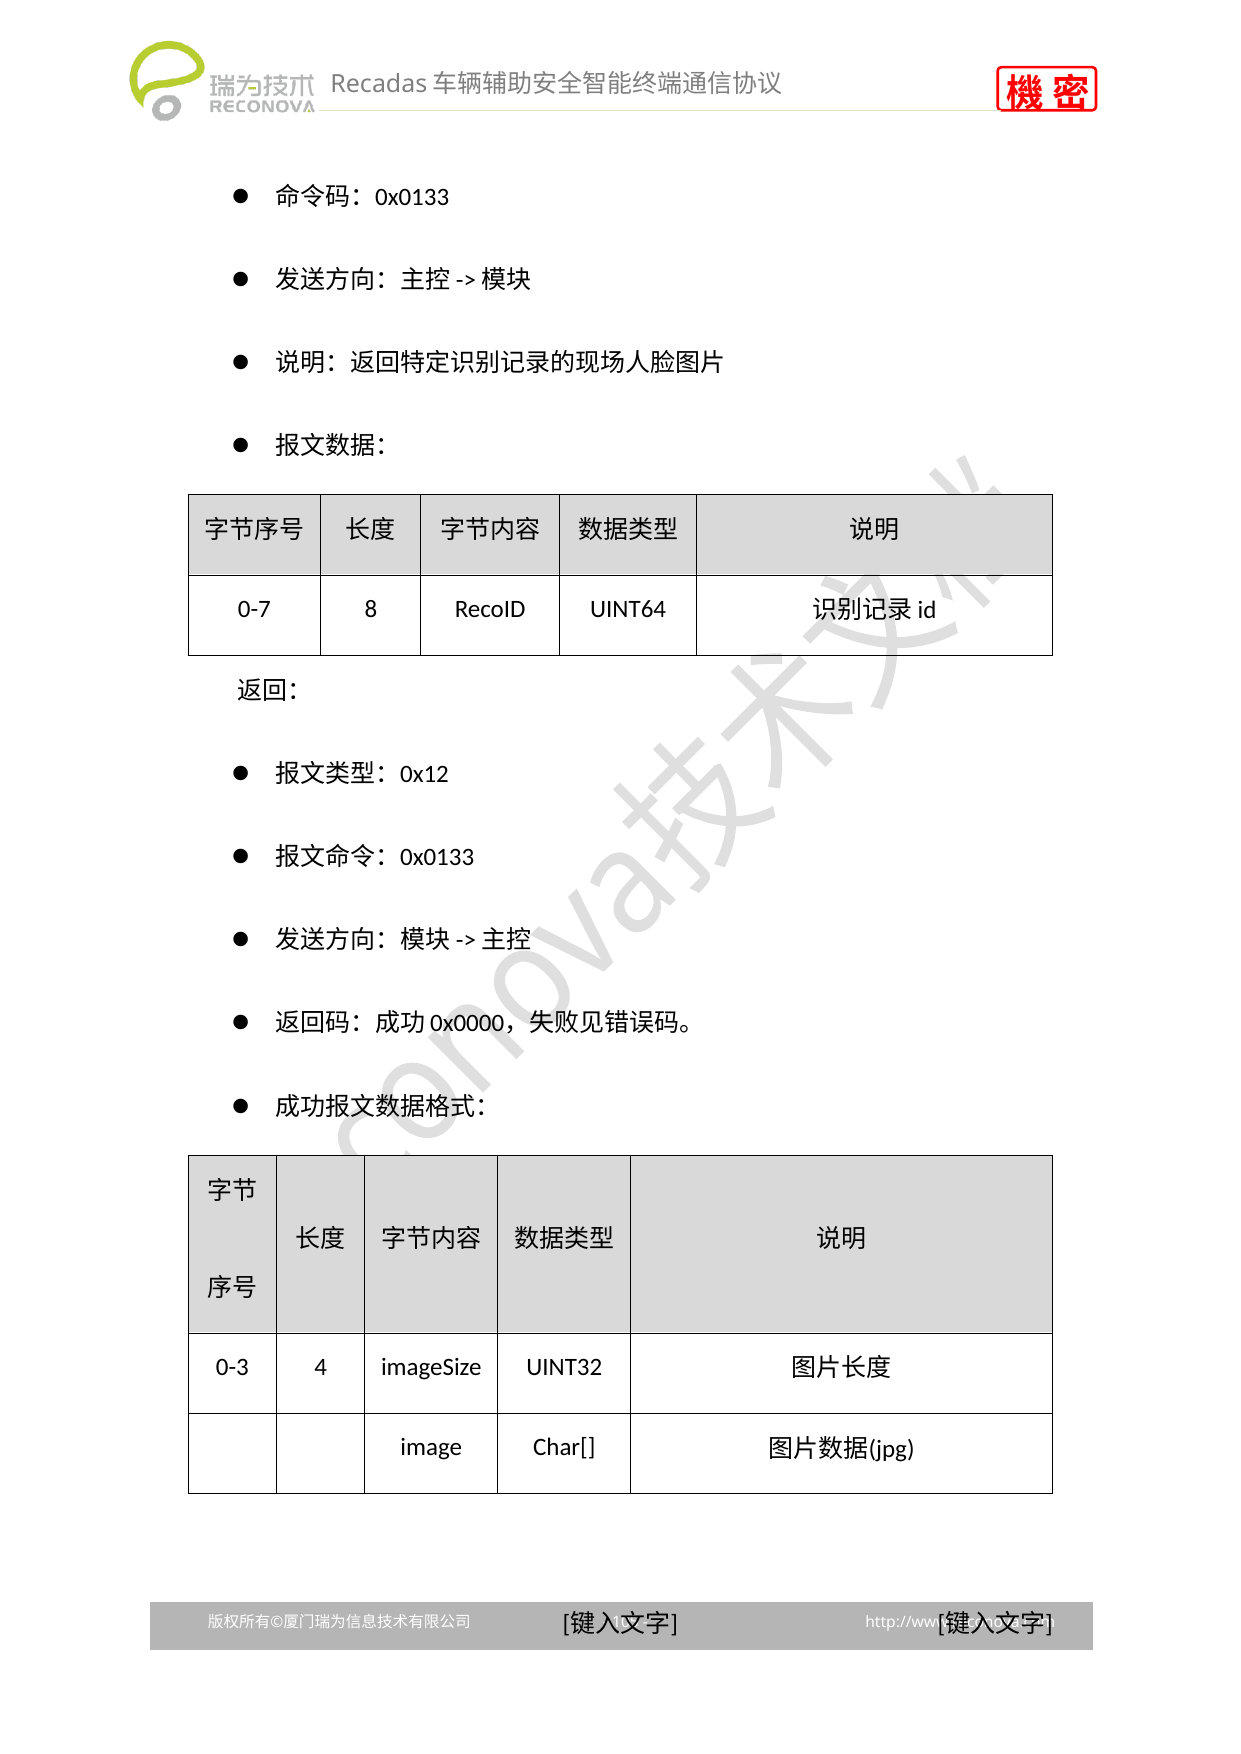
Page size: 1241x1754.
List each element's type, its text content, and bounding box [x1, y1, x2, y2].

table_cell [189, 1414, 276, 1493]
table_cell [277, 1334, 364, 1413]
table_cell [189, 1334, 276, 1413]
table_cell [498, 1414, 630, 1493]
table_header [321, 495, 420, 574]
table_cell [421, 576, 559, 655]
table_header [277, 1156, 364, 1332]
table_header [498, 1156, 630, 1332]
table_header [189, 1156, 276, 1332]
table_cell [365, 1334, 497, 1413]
list 返回码：成功0x0000，失败见错误码。 [231, 988, 1053, 1053]
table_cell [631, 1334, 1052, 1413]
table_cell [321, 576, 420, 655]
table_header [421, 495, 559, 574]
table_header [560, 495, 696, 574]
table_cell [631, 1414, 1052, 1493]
text 返回： [187, 656, 1053, 721]
list 成功报文数据格式： [231, 1072, 1053, 1137]
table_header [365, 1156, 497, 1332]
list 报文命令：0x0133 [231, 822, 1053, 887]
list 报文类型：0x12 [231, 739, 1053, 804]
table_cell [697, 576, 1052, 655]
list 说明：返回特定识别记录的现场人脸图片 [231, 328, 1053, 393]
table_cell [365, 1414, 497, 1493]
picture [114, 34, 330, 127]
list 发送方向：主控 -> 模块 [231, 245, 1053, 310]
list 命令码：0x0133 [231, 162, 1053, 227]
list 报文数据： [231, 411, 1053, 476]
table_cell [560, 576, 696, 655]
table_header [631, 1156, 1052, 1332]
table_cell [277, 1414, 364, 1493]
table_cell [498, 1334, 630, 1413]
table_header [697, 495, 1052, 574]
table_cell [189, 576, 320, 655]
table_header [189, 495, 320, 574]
list 发送方向：模块 -> 主控 [231, 905, 1053, 970]
